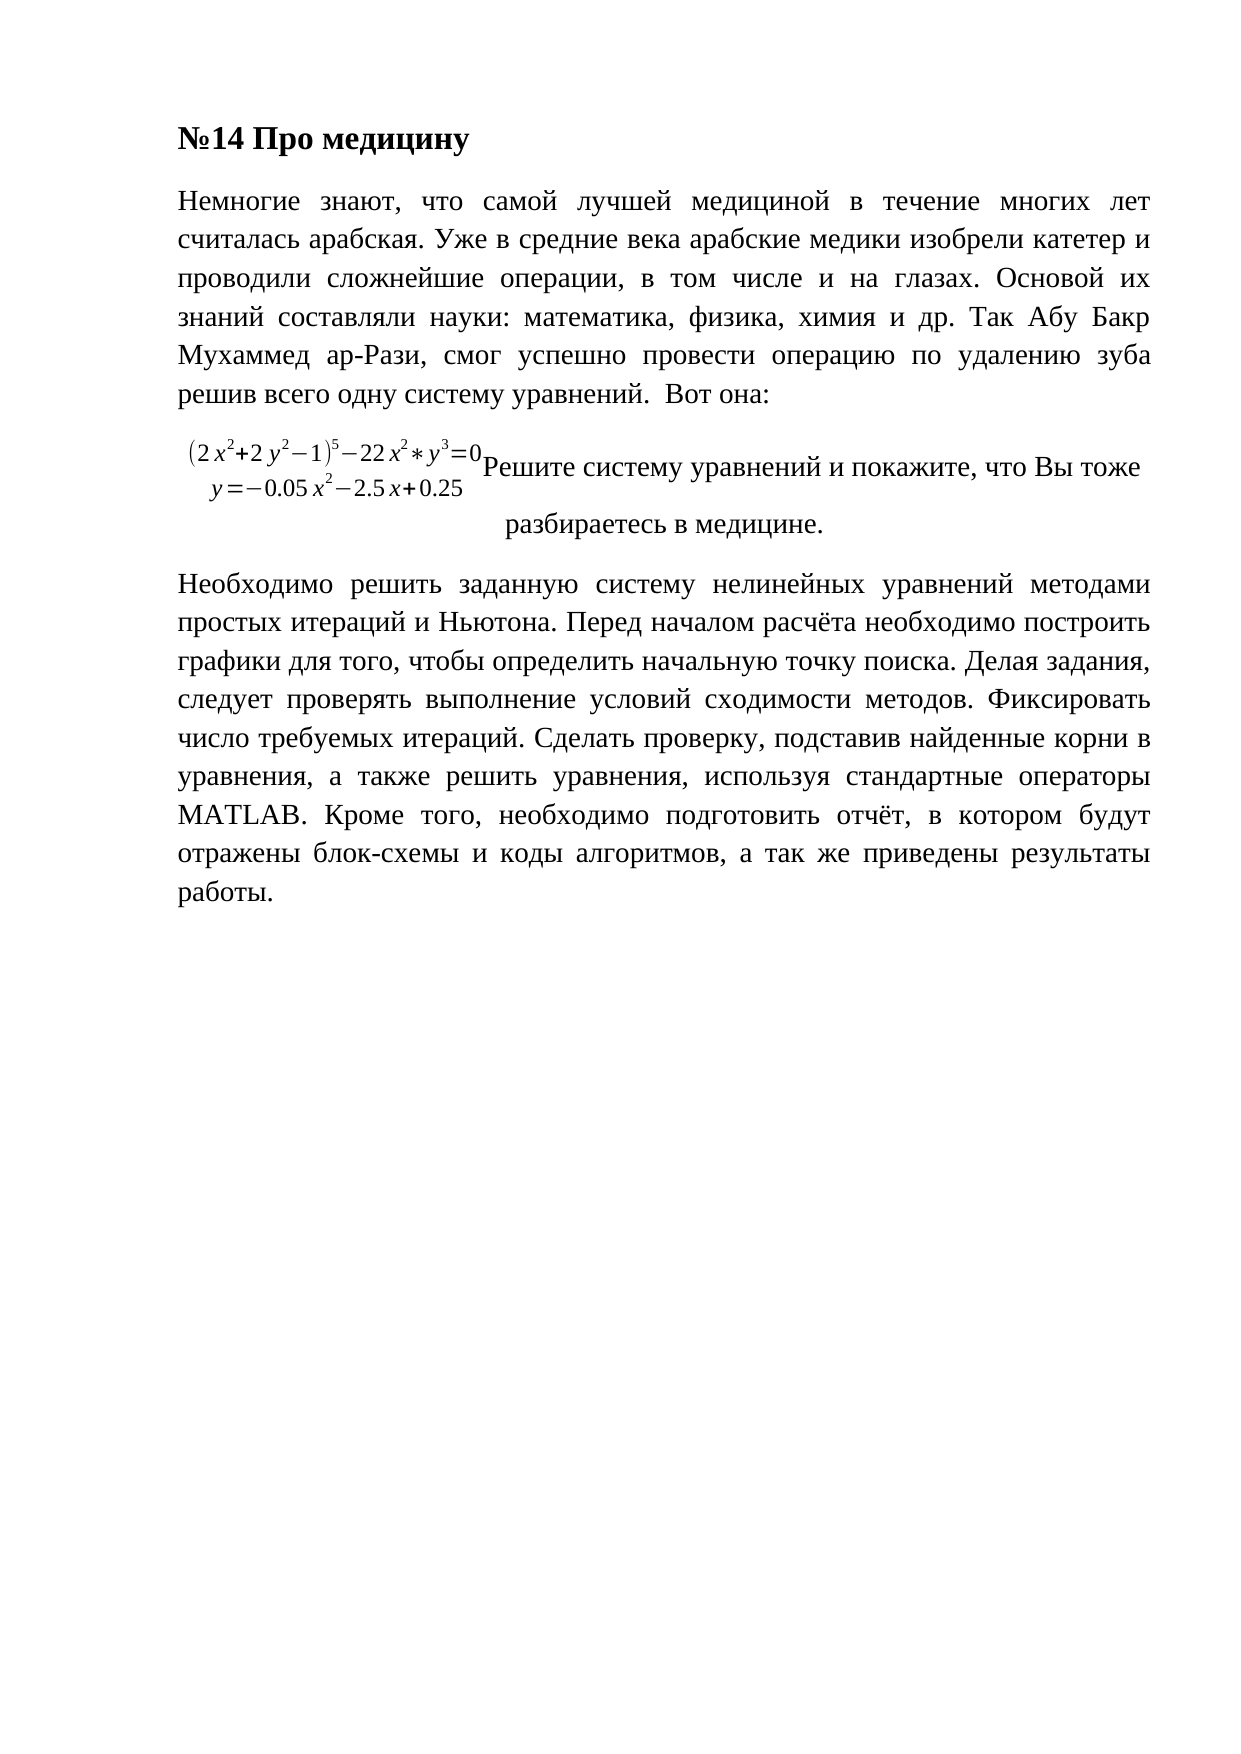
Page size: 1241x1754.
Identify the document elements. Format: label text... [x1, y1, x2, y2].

text Необходимо решить заданную систему нелинейных уравнений методами простых итераций и Ньютона. Перед началом расчёта необходимо построить графики для того, чтобы определить начальную точку поиска. Делая задания, следует проверять выполнение условий сходимости методов. Фиксировать число требуемых итераций. Сделать проверку, подставив найденные корни в уравнения, а также решить уравнения, используя стандартные операторы MATLAB. Кроме того, необходимо подготовить отчёт, в котором будут отражены блок-схемы и коды алгоритмов, а так же приведены результаты работы. [177, 566, 1152, 908]
text Немногие знают, что самой лучшей медициной в течение многих лет считалась арабская. Уже в средние века арабские медики изобрели катетер и проводили сложнейшие операции, в том числе и на глазах. Основой их знаний составляли науки: математика, физика, химия и др. Так Абу Бакр Мухаммед ар-Рази, смог успешно провести операцию по удалению зуба решив всего одну систему уравнений. Вот она: [177, 183, 1152, 409]
text Решите систему уравнений и покажите, что Вы тоже разбираетесь в медицине. [177, 435, 1152, 540]
text №14 Про медицину [177, 118, 1152, 156]
